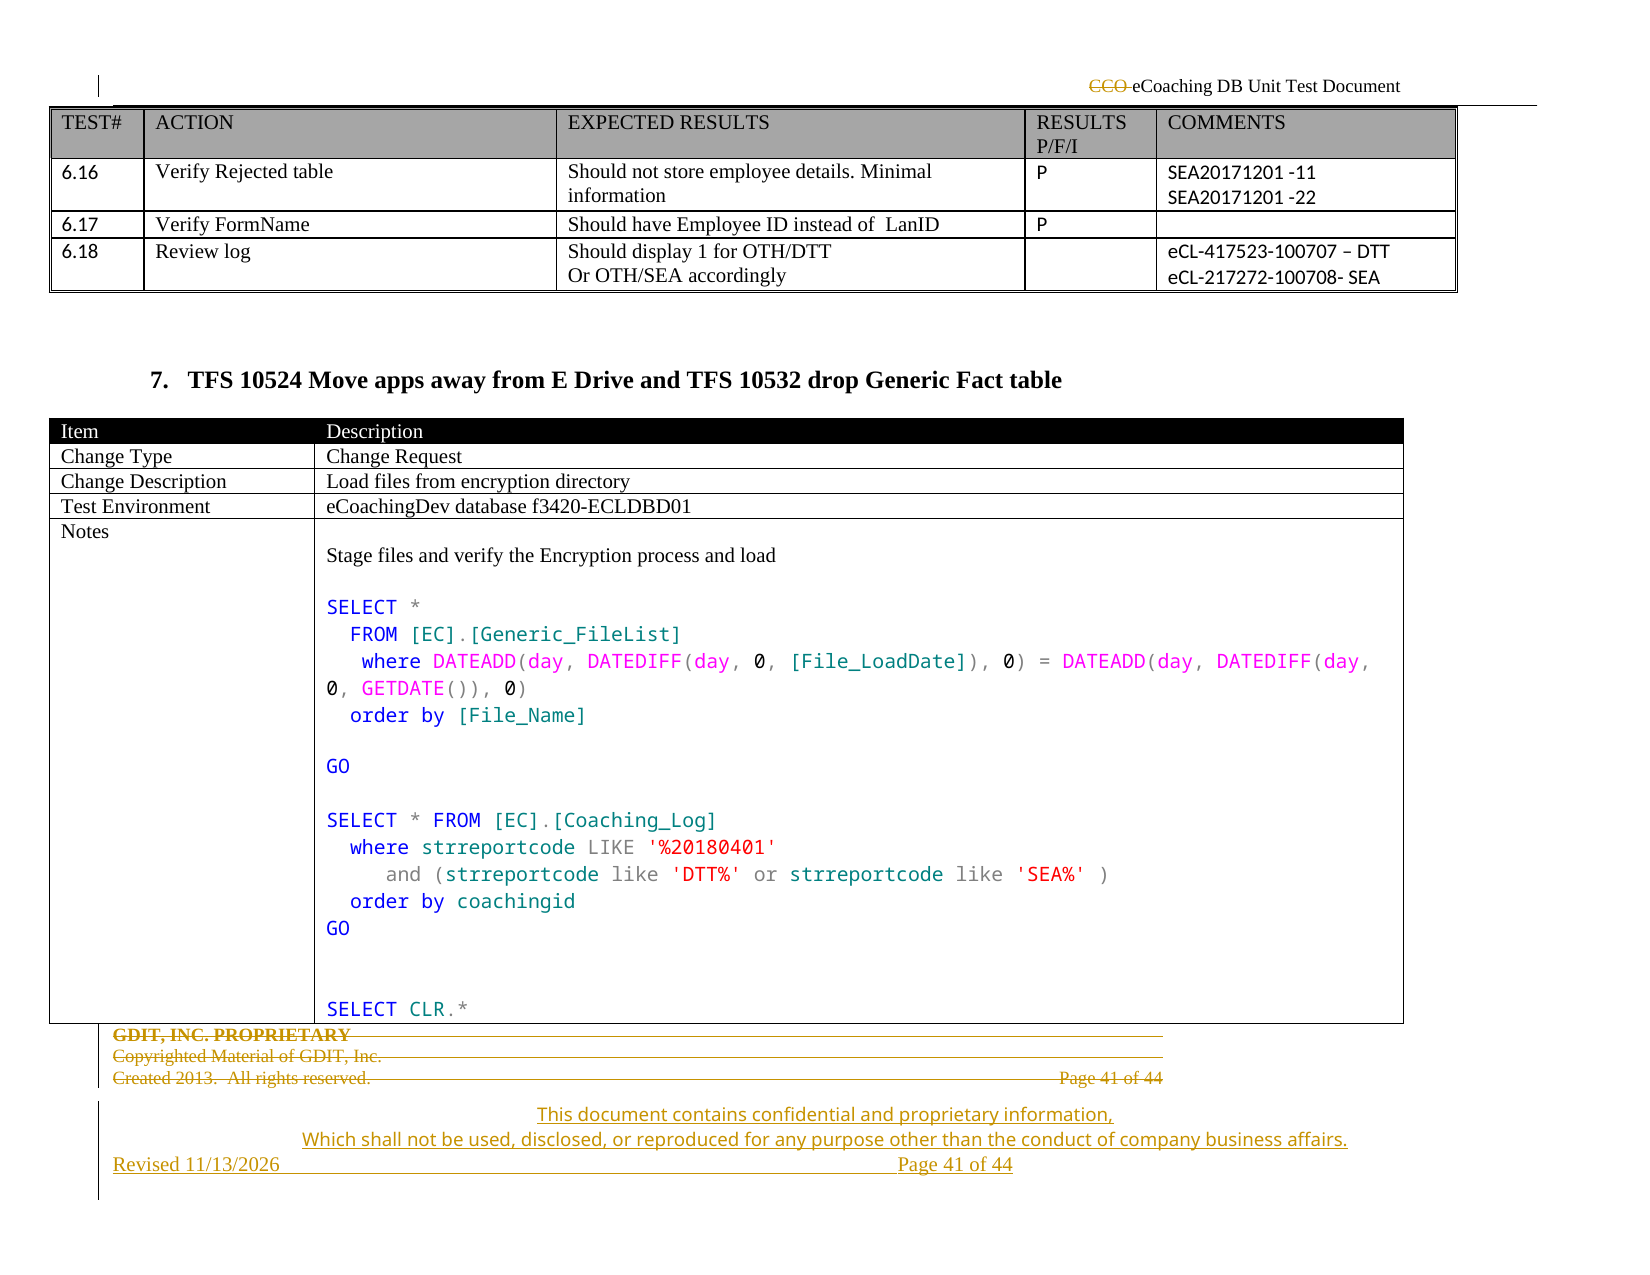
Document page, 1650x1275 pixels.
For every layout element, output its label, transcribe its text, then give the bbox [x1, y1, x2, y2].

table_cell P [1026, 212, 1156, 237]
table_cell Should not store employee details. Minimal information [557, 159, 1024, 210]
table_cell P [1026, 159, 1156, 210]
table_cell 6.16 [52, 159, 143, 210]
table_header Item [50, 419, 314, 443]
table_header RESULTS P/F/I [1026, 110, 1156, 158]
table_cell Should have Employee ID instead of LanID [557, 212, 1024, 237]
table_header COMMENTS [1157, 110, 1455, 158]
table_cell SEA20171201 -11 SEA20171201 -22 [1157, 159, 1455, 210]
table_header ACTION [145, 110, 556, 158]
table_cell Load files from encryption directory [315, 469, 1403, 493]
table_cell Change Type [50, 444, 314, 468]
table_cell 6.18 [52, 239, 143, 289]
table_cell Test Environment [50, 494, 314, 518]
table_header TEST# [52, 110, 143, 158]
table_cell Review log [145, 239, 556, 289]
table_cell [1157, 212, 1455, 237]
table_cell Verify Rejected table [145, 159, 556, 210]
table_cell eCL-417523-100707 – DTT eCL-217272-100708- SEA [1157, 239, 1455, 289]
table_cell Notes [50, 519, 314, 1022]
table_header EXPECTED RESULTS [557, 110, 1024, 158]
table_cell Verify FormName [145, 212, 556, 237]
subtitle TFS 10524 Move apps away from E Drive and TFS 10532 drop Generic Fact table [150, 365, 1537, 393]
table_cell Change Request [315, 444, 1403, 468]
table_cell [1026, 239, 1156, 289]
table_cell 6.17 [52, 212, 143, 237]
table_header Description [315, 419, 1403, 443]
table_cell eCoachingDev database f3420-ECLDBD01 [315, 494, 1403, 518]
table_cell Should display 1 for OTH/DTT Or OTH/SEA accordingly [557, 239, 1024, 289]
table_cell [315, 519, 1403, 1022]
table_cell Change Description [50, 469, 314, 493]
